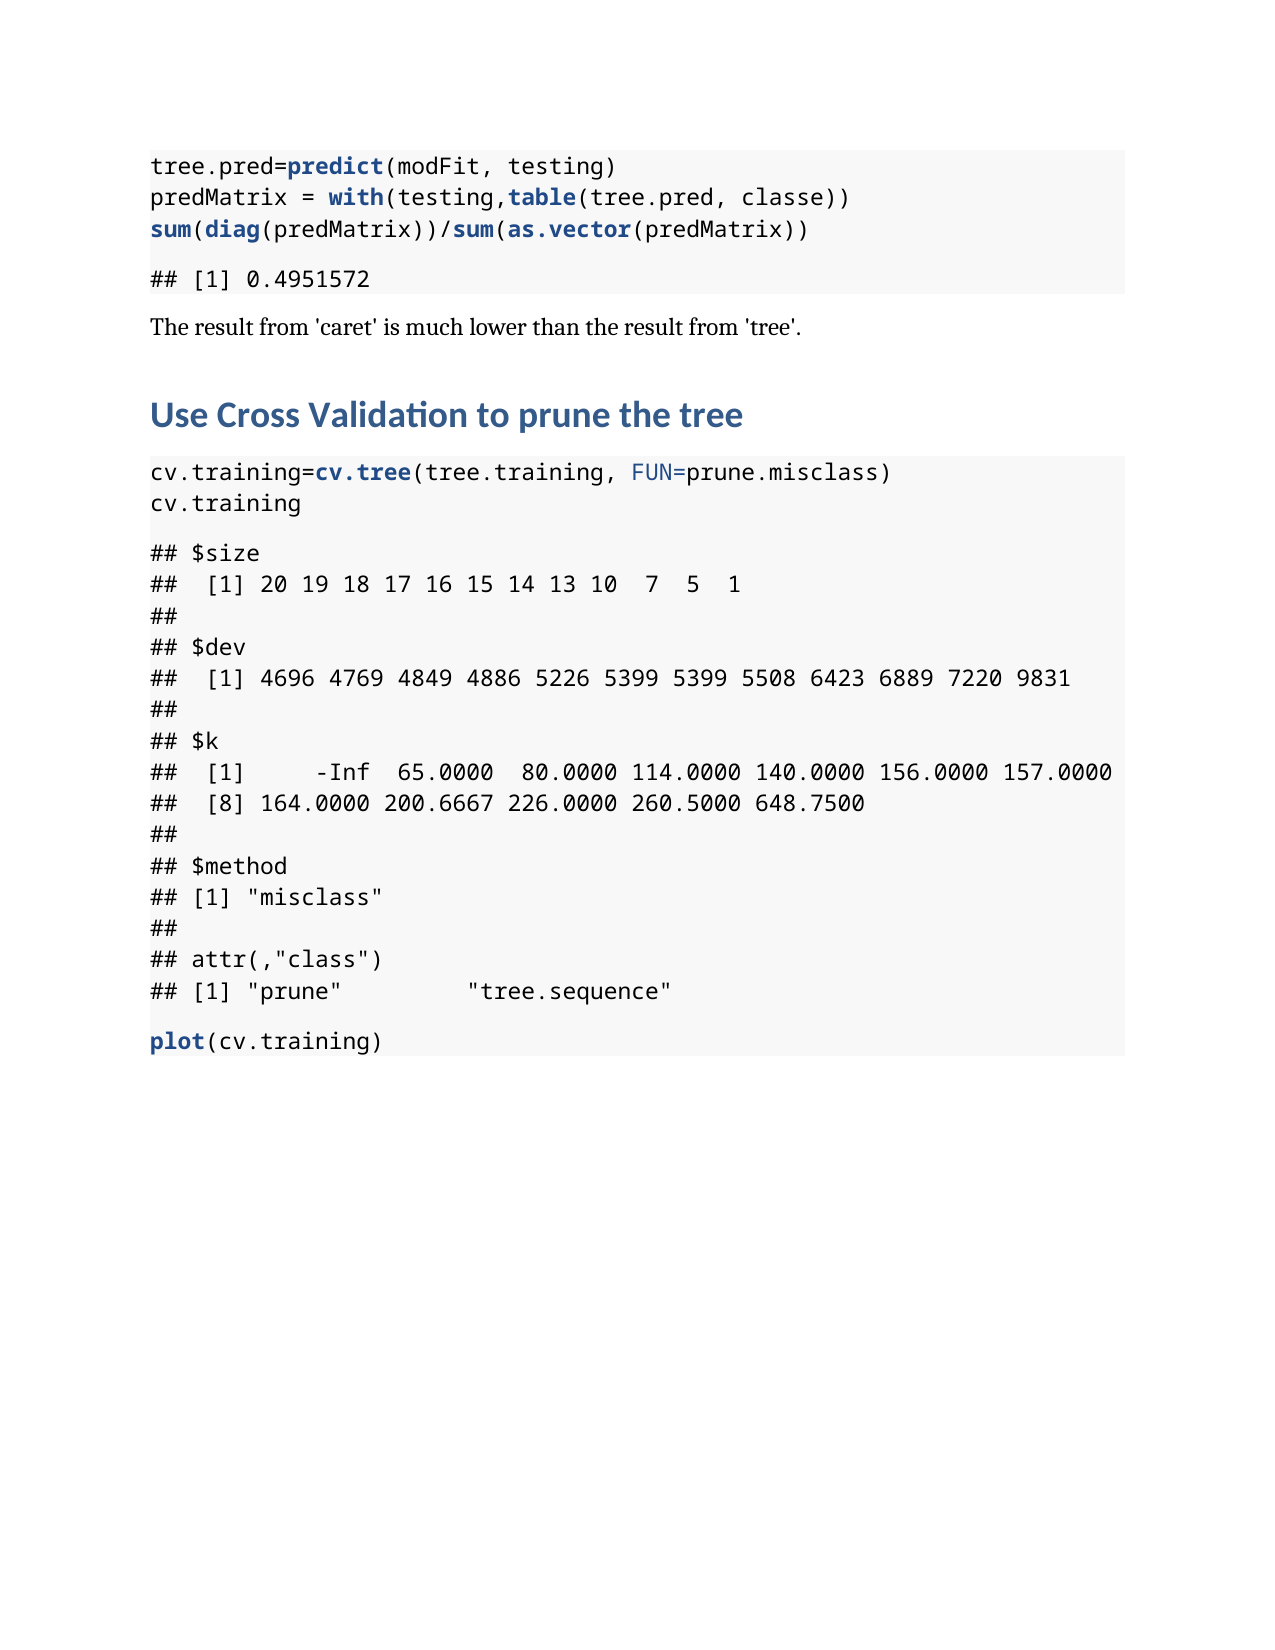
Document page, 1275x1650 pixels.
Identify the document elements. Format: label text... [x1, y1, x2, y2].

text cv.training=cv.tree(tree.training, FUN=prune.misclass) cv.training [301, 456, 1125, 518]
text ## $size ## [1] 20 19 18 17 16 15 14 13 10 7 5 1 ## ## $dev ## [1] 4696 4769 4849 4886 5226 5399 5399 5508 6423 6889 7220 9831 ## ## $k ## [1] -Inf 65.0000 80.0000 114.0000 140.0000 156.0000 157.0000 ## [8] 164.0000 200.6667 226.0000 260.5000 648.7500 ## ## $method ## [1] "misclass" ## ## attr(,"class") ## [1] "prune" "tree.sequence" [150, 537, 1125, 1006]
text ## [1] 0.4951572 [150, 262, 1125, 294]
text tree.pred=predict(modFit, testing) predMatrix = with(testing,table(tree.pred, classe)) sum(diag(predMatrix))/sum(as.vector(predMatrix)) [150, 150, 1125, 244]
subtitle Use Cross Validation to prune the tree [150, 391, 1125, 437]
text The result from 'caret' is much lower than the result from 'tree'. [150, 312, 1125, 341]
text plot(cv.training) [150, 1024, 1125, 1056]
